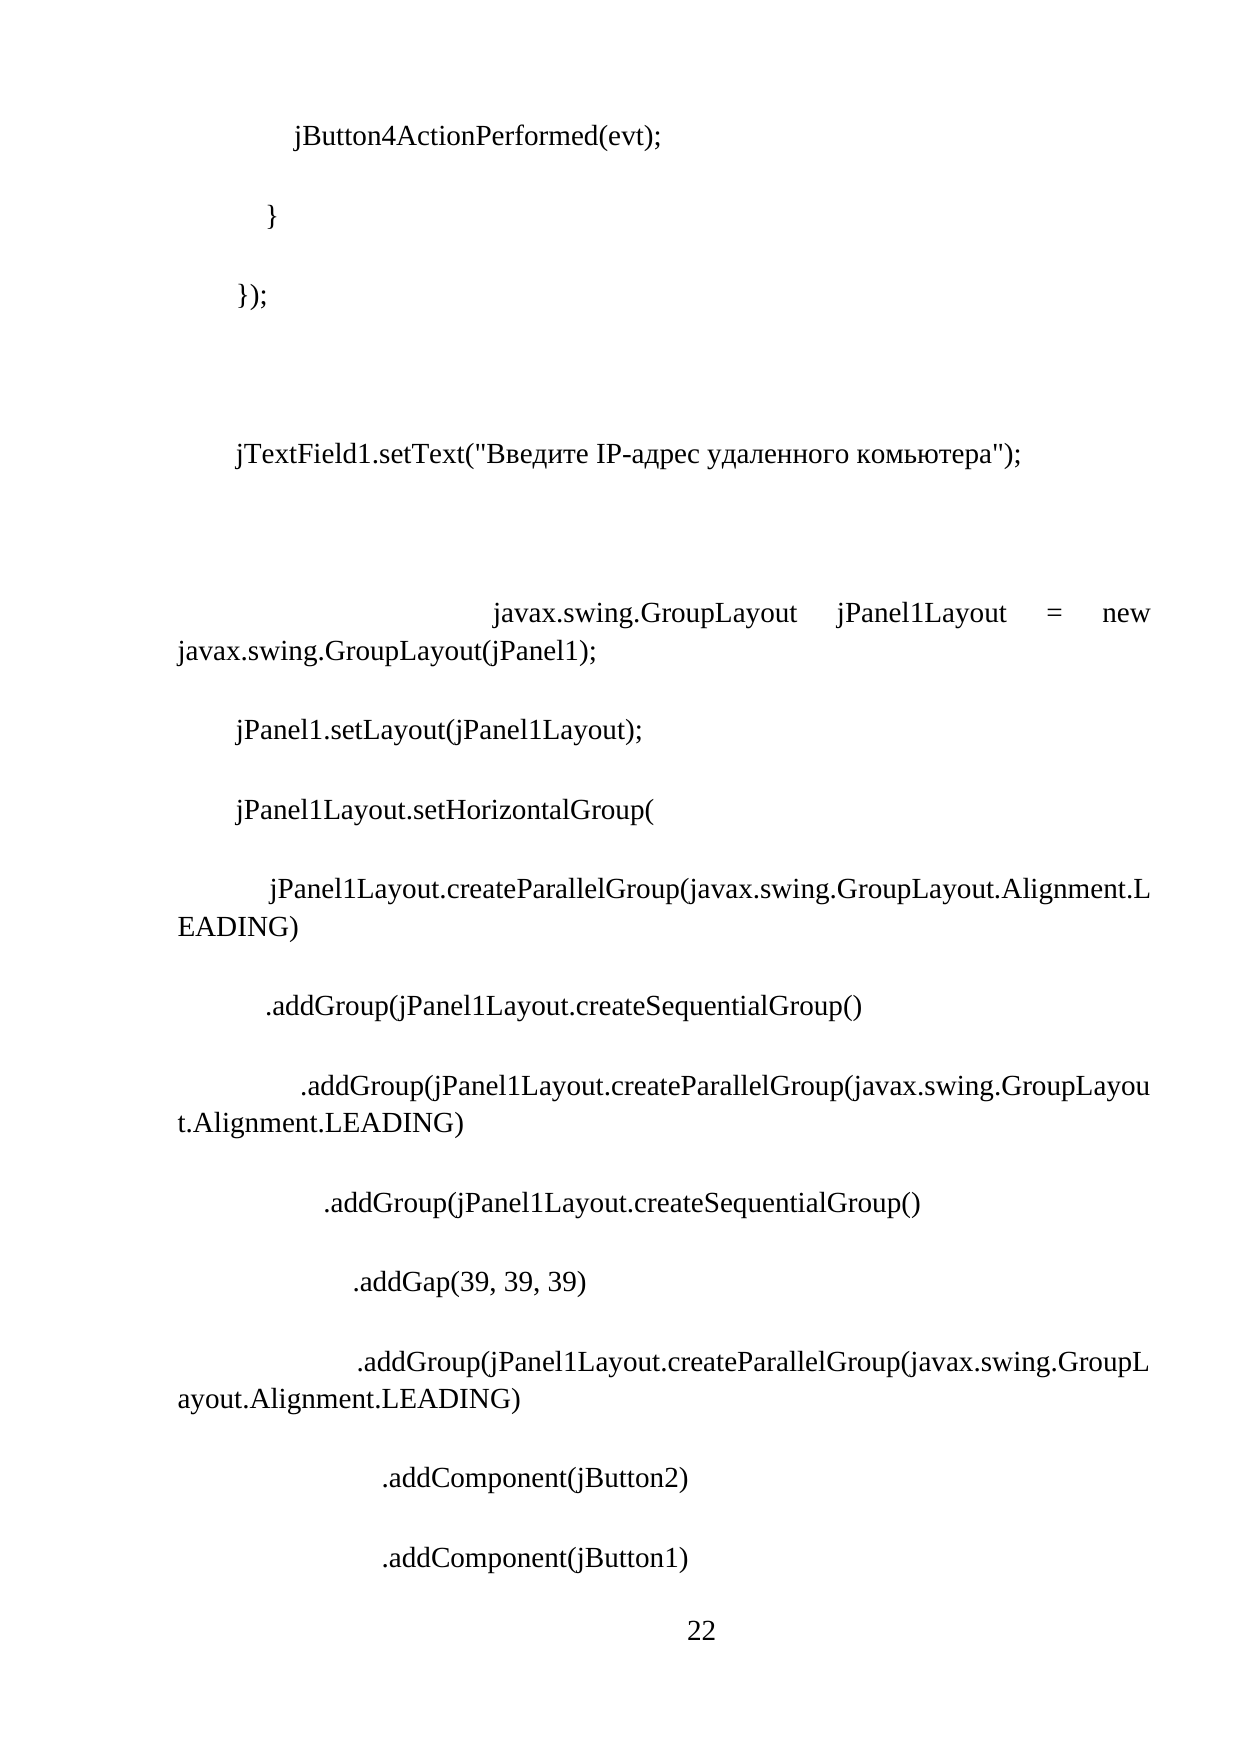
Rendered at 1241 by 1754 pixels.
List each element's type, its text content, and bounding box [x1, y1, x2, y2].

text javax.swing.GroupLayout jPanel1Layout = new javax.swing.GroupLayout(jPanel1); [177, 596, 1152, 666]
text .addGroup(jPanel1Layout.createParallelGroup(javax.swing.GroupLayout.Alignment.LEADING) [177, 1344, 1152, 1414]
text .addGroup(jPanel1Layout.createSequentialGroup() [177, 1185, 1152, 1218]
text .addGroup(jPanel1Layout.createParallelGroup(javax.swing.GroupLayout.Alignment.LEADING) [177, 1068, 1152, 1139]
text jTextField1.setText("Введите IP-адрес удаленного комьютера"); [177, 436, 1152, 470]
text jPanel1.setLayout(jPanel1Layout); [177, 712, 1152, 746]
text .addComponent(jButton2) [177, 1461, 1152, 1494]
text } [177, 198, 1152, 231]
text .addGap(39, 39, 39) [177, 1264, 1152, 1298]
text .addComponent(jButton1) [177, 1540, 1152, 1574]
text }); [177, 277, 1152, 311]
text jPanel1Layout.createParallelGroup(javax.swing.GroupLayout.Alignment.LEADING) [177, 872, 1152, 942]
text .addGroup(jPanel1Layout.createSequentialGroup() [177, 988, 1152, 1022]
text jPanel1Layout.setHorizontalGroup( [177, 792, 1152, 826]
text jButton4ActionPerformed(evt); [177, 118, 1152, 152]
